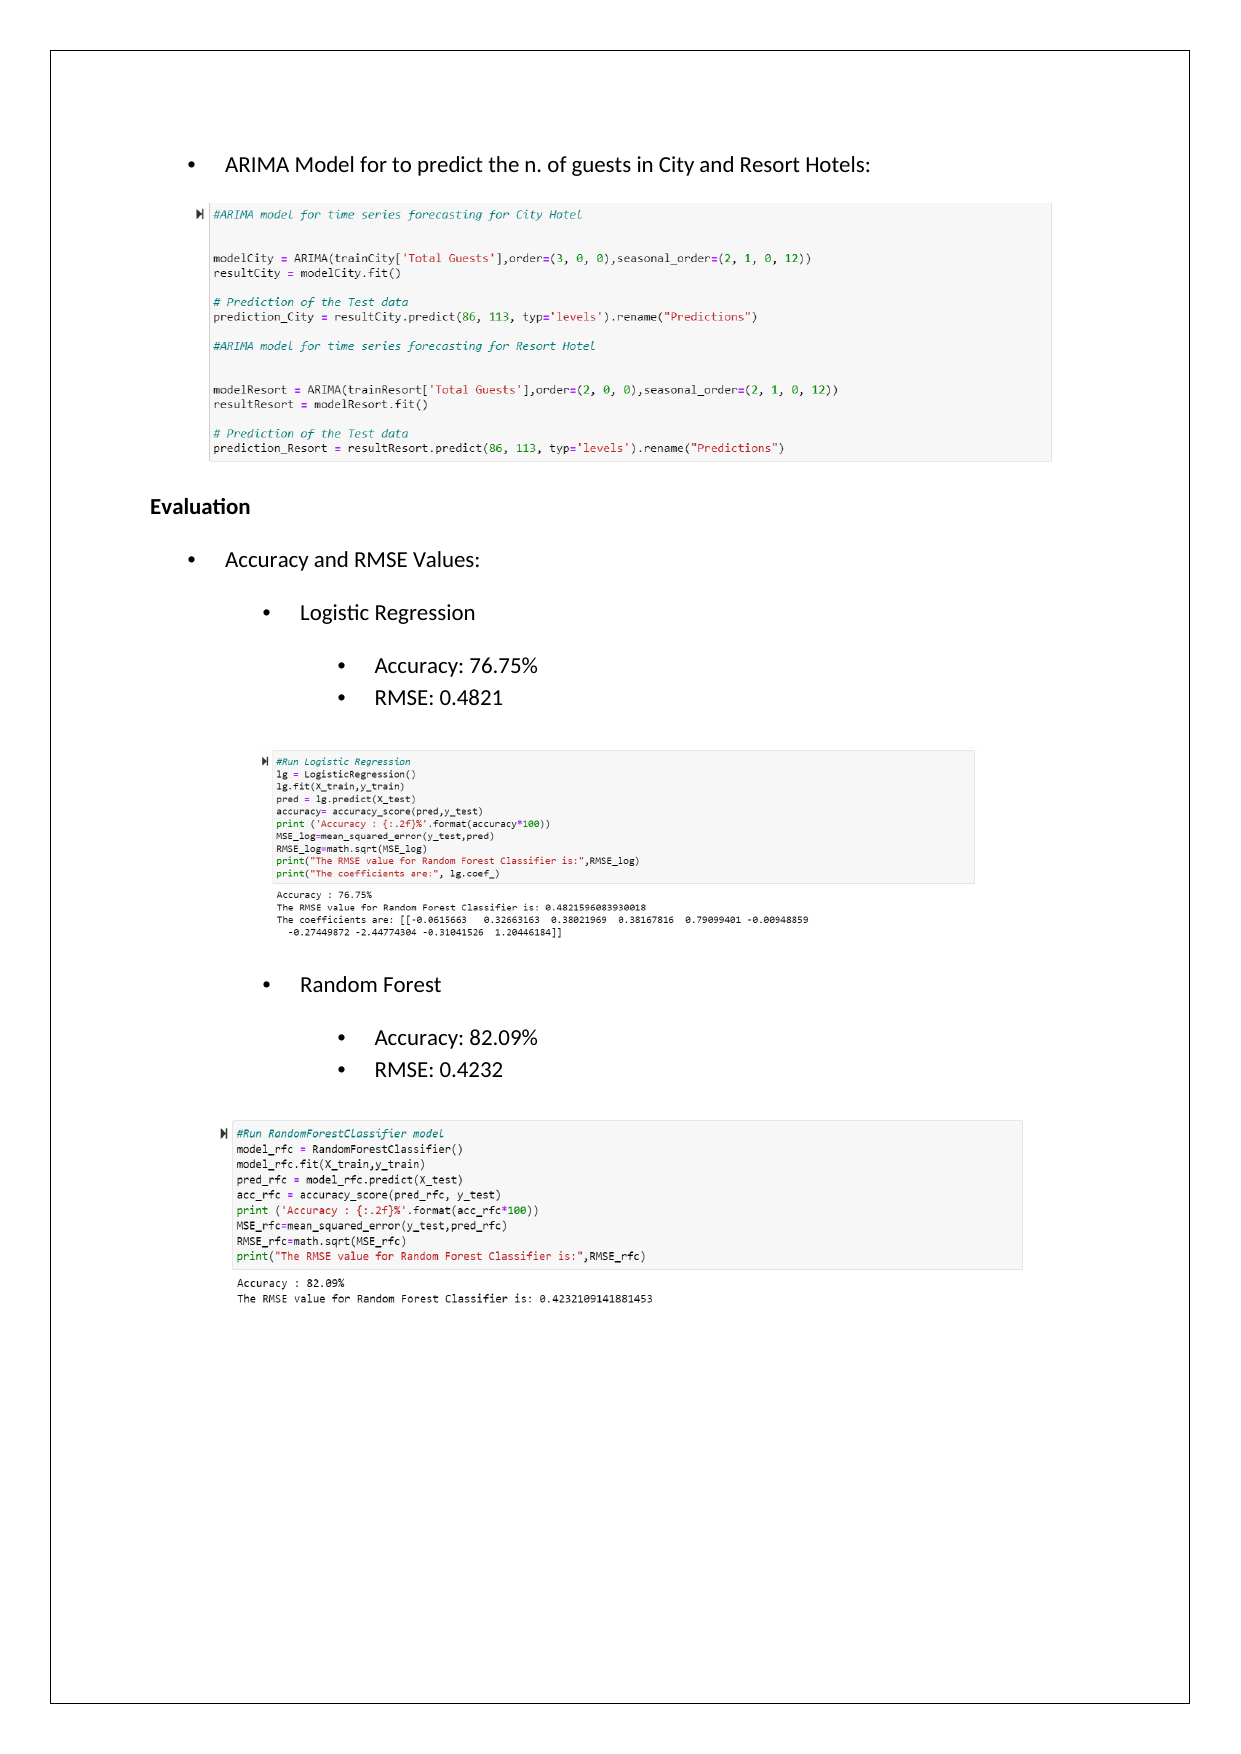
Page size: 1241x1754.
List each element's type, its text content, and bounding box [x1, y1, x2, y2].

list Accuracy: 76.75% [337, 651, 1090, 679]
list Accuracy: 82.09% [337, 1023, 1090, 1051]
list Logistic Regression [262, 598, 1090, 626]
picture [257, 747, 983, 946]
text Evaluation [150, 492, 1090, 520]
list RMSE: 0.4232 [337, 1056, 1090, 1083]
list RMSE: 0.4821 [337, 683, 1090, 711]
picture [215, 1120, 1025, 1309]
list ARIMA Model for to predict the n. of guests in City and Resort Hotels: [187, 150, 1090, 178]
picture [186, 203, 1054, 467]
list Accuracy and RMSE Values: [187, 545, 1090, 573]
list Random Forest [262, 970, 1090, 998]
